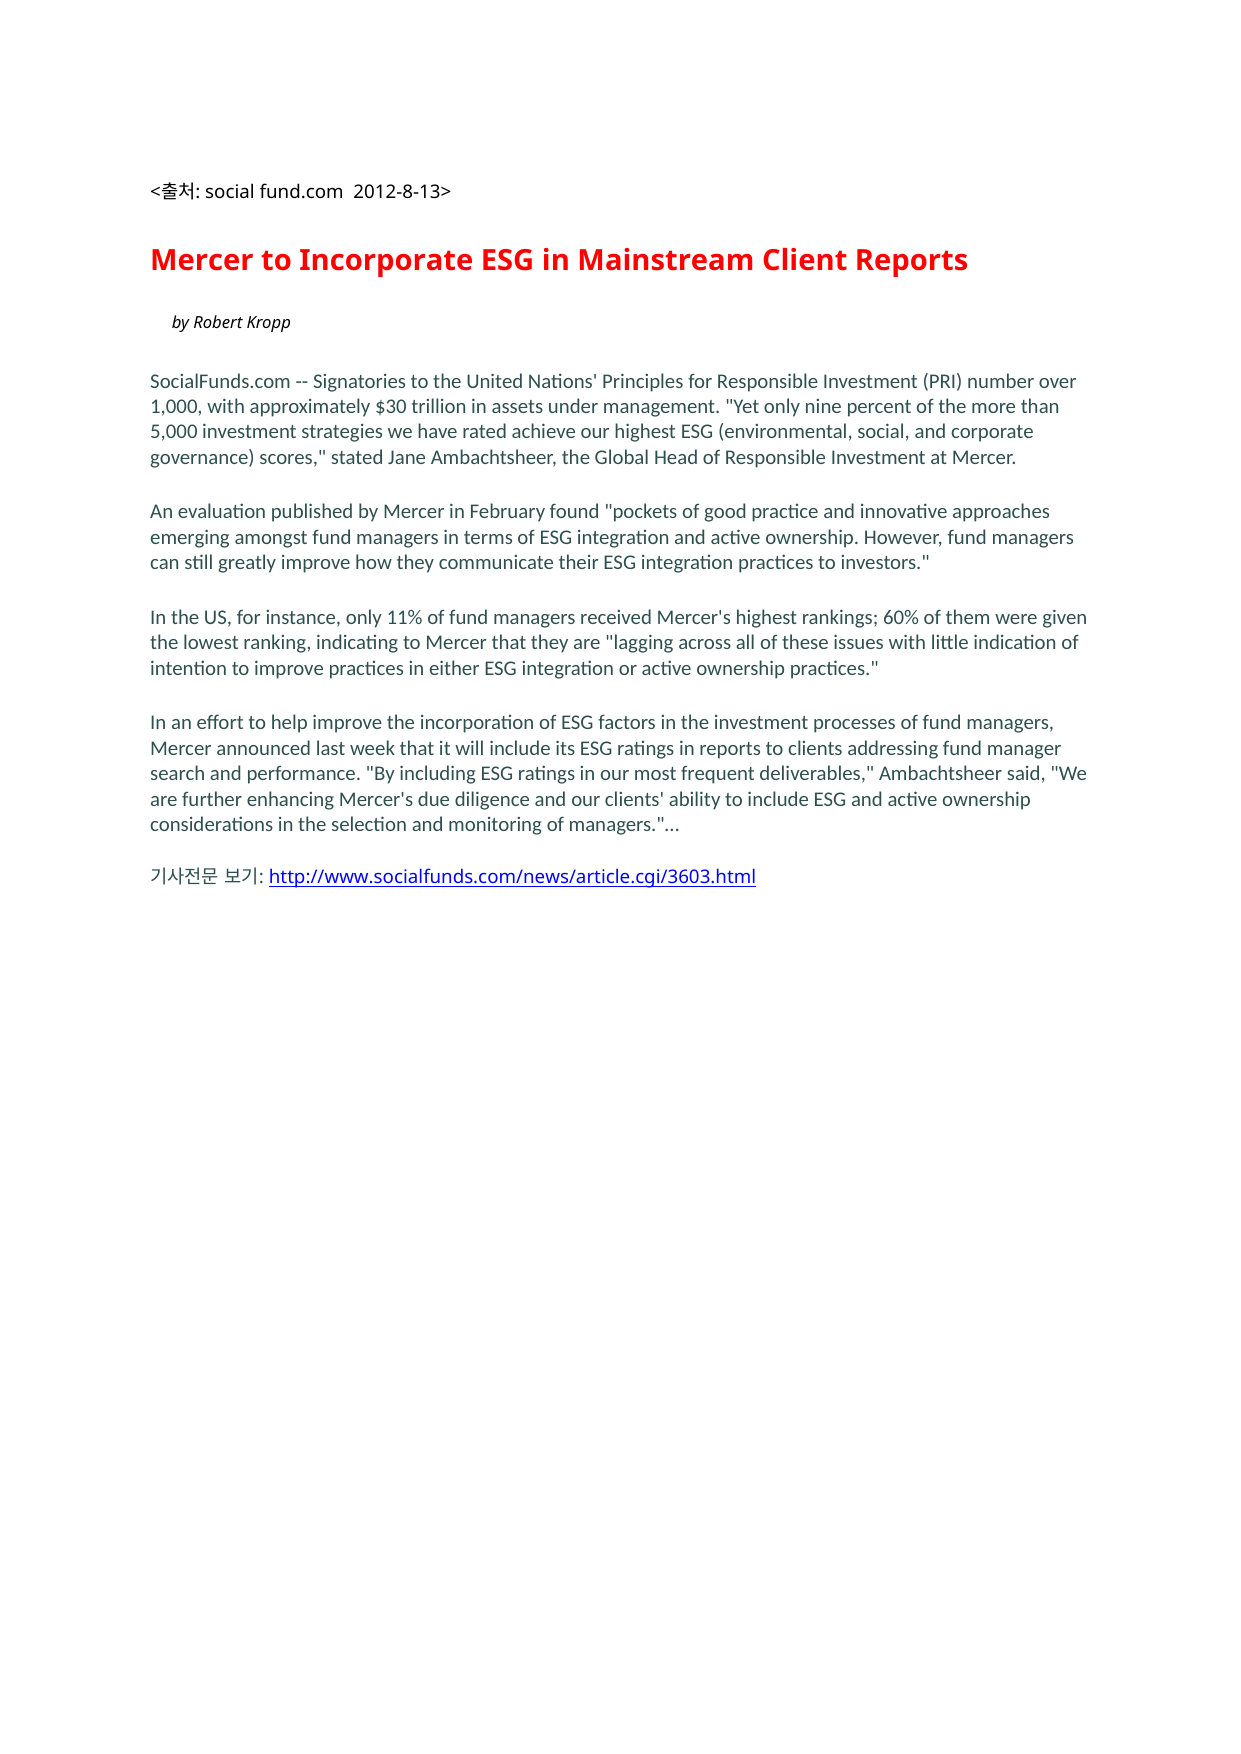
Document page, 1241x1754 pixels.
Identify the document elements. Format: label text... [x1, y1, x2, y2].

text In an effort to help improve the incorporation of ESG factors in the investment processes of fund managers, Mercer announced last week that it will include its ESG ratings in reports to clients addressing fund manager search and performance. "By including ESG ratings in our most frequent deliverables," Ambachtsheer said, "We are further enhancing Mercer's due diligence and our clients' ability to include ESG and active ownership considerations in the selection and monitoring of managers."… 기사전문 보기: http://www.socialfunds.com/news/article.cgi/3603.html [150, 709, 1090, 889]
text by Robert Kropp [150, 306, 1090, 334]
text In the US, for instance, only 11% of fund managers received Mercer's highest rankings; 60% of them were given the lowest ranking, indicating to Mercer that they are "lagging across all of these issues with little indication of intention to improve practices in either ESG integration or active ownership practices." [150, 604, 1090, 680]
text SocialFunds.com -- Signatories to the United Nations' Principles for Responsible Investment (PRI) number over 1,000, with approximately $30 trillion in assets under management. "Yet only nine percent of the more than 5,000 investment strategies we have rated achieve our highest ESG (environmental, social, and corporate governance) scores," stated Jane Ambachtsheer, the Global Head of Responsible Investment at Mercer. [150, 368, 1090, 469]
text <출처: social fund.com 2012-8-13> Mercer to Incorporate ESG in Mainstream Client Reports [150, 177, 1090, 279]
text An evaluation published by Mercer in February found "pockets of good practice and innovative approaches emerging amongst fund managers in terms of ESG integration and active ownership. However, fund managers can still greatly improve how they communicate their ESG integration practices to investors." [150, 499, 1090, 575]
